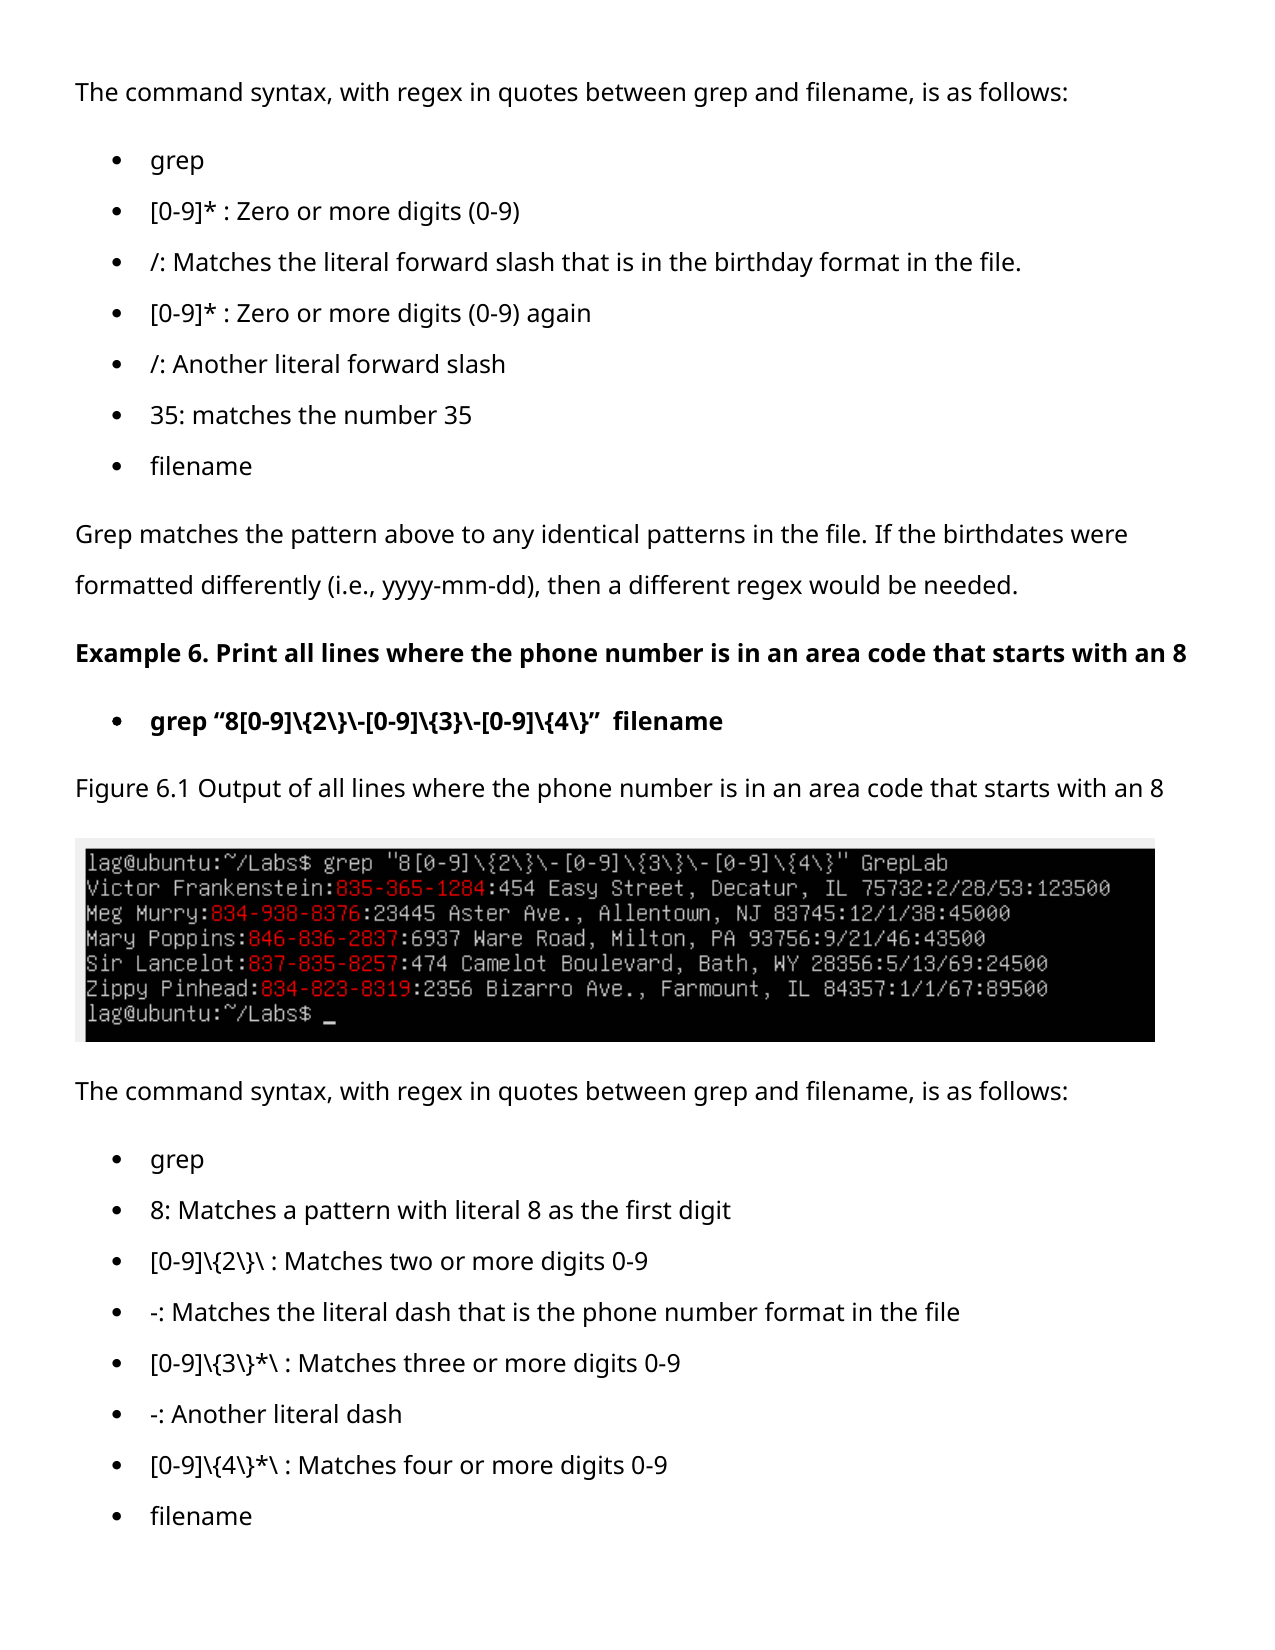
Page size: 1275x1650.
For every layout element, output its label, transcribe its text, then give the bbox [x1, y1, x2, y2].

list filename [112, 1499, 1200, 1533]
list /: Matches the literal forward slash that is in the birthday format in the file. [112, 245, 1200, 279]
text Grep matches the pattern above to any identical patterns in the file. If the birthdates were formatted differently (i.e., yyyy-mm-dd), then a different regex would be needed. [75, 517, 1200, 602]
list grep [112, 1142, 1200, 1176]
list 8: Matches a pattern with literal 8 as the first digit [112, 1193, 1200, 1227]
text The command syntax, with regex in quotes between grep and filename, is as follows: [75, 75, 1200, 109]
list grep [112, 143, 1200, 177]
list filename [112, 449, 1200, 483]
list [0-9]\{3\}*\ : Matches three or more digits 0-9 [112, 1346, 1200, 1380]
list /: Another literal forward slash [112, 347, 1200, 381]
list [0-9]* : Zero or more digits (0-9) again [112, 296, 1200, 330]
list 35: matches the number 35 [112, 398, 1200, 432]
list [0-9]\{2\}\ : Matches two or more digits 0-9 [112, 1244, 1200, 1278]
list -: Another literal dash [112, 1397, 1200, 1431]
picture [75, 838, 1155, 1042]
text The command syntax, with regex in quotes between grep and filename, is as follows: [75, 1074, 1200, 1108]
list grep “8[0-9]\{2\}\-[0-9]\{3}\-[0-9]\{4\}” filename [112, 703, 1200, 737]
list -: Matches the literal dash that is the phone number format in the file [112, 1295, 1200, 1329]
text Example 6. Print all lines where the phone number is in an area code that starts with an 8 [75, 635, 1200, 669]
text Figure 6.1 Output of all lines where the phone number is in an area code that starts with an 8 [75, 771, 1200, 805]
list [0-9]\{4\}*\ : Matches four or more digits 0-9 [112, 1448, 1200, 1482]
list [0-9]* : Zero or more digits (0-9) [112, 194, 1200, 228]
